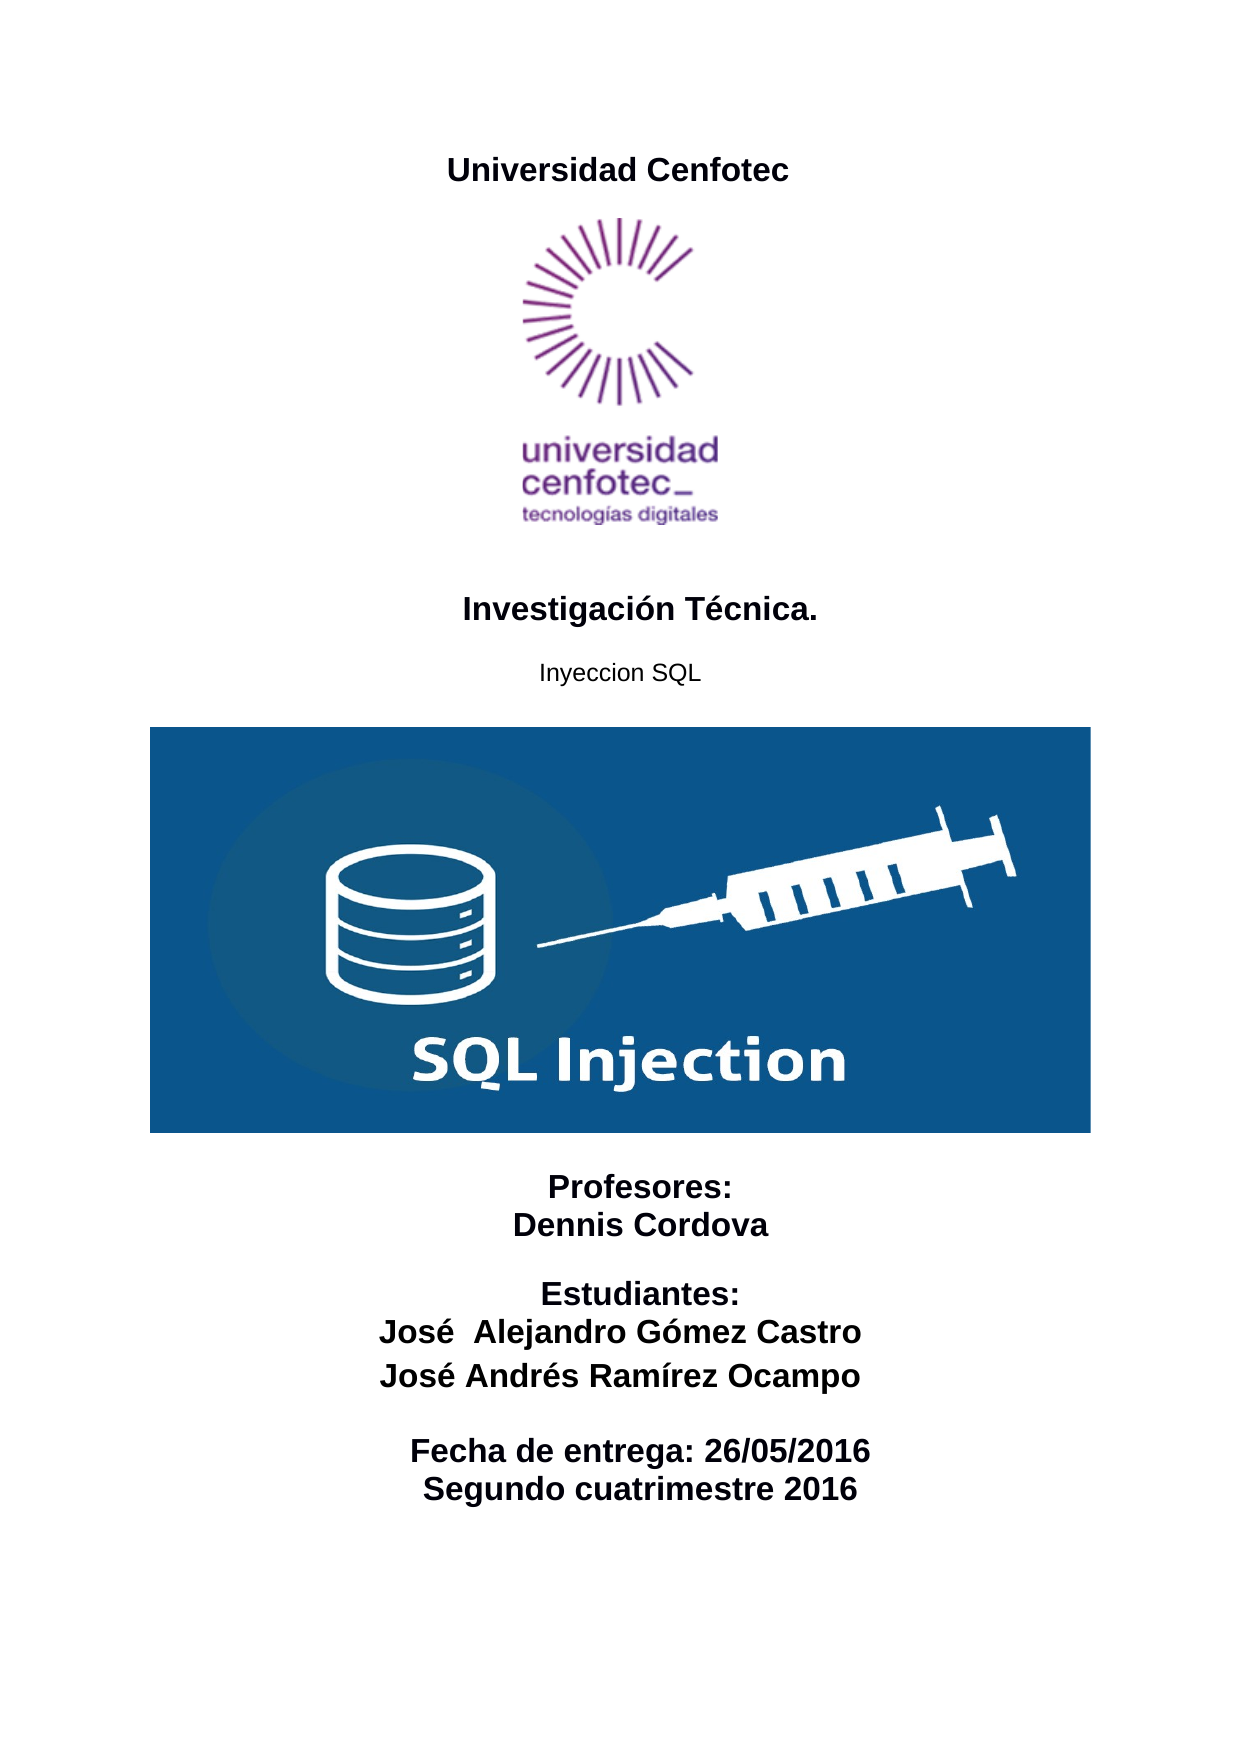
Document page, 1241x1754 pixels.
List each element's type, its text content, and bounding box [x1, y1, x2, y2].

text José Andrés Ramírez Ocampo [150, 1356, 1090, 1395]
subtitle Investigación Técnica. [195, 589, 1086, 628]
subtitle Profesores: [195, 1167, 1086, 1205]
text José Alejandro Gómez Castro [150, 1312, 1090, 1351]
text Inyeccion SQL [150, 658, 1090, 687]
subtitle Fecha de entrega: 26/05/2016 [195, 1431, 1086, 1469]
picture [150, 727, 1091, 1133]
subtitle Dennis Cordova [195, 1205, 1086, 1243]
picture [522, 218, 718, 525]
subtitle Segundo cuatrimestre 2016 [195, 1469, 1086, 1508]
subtitle Estudiantes: [195, 1274, 1086, 1312]
subtitle Universidad Cenfotec [150, 150, 1086, 188]
